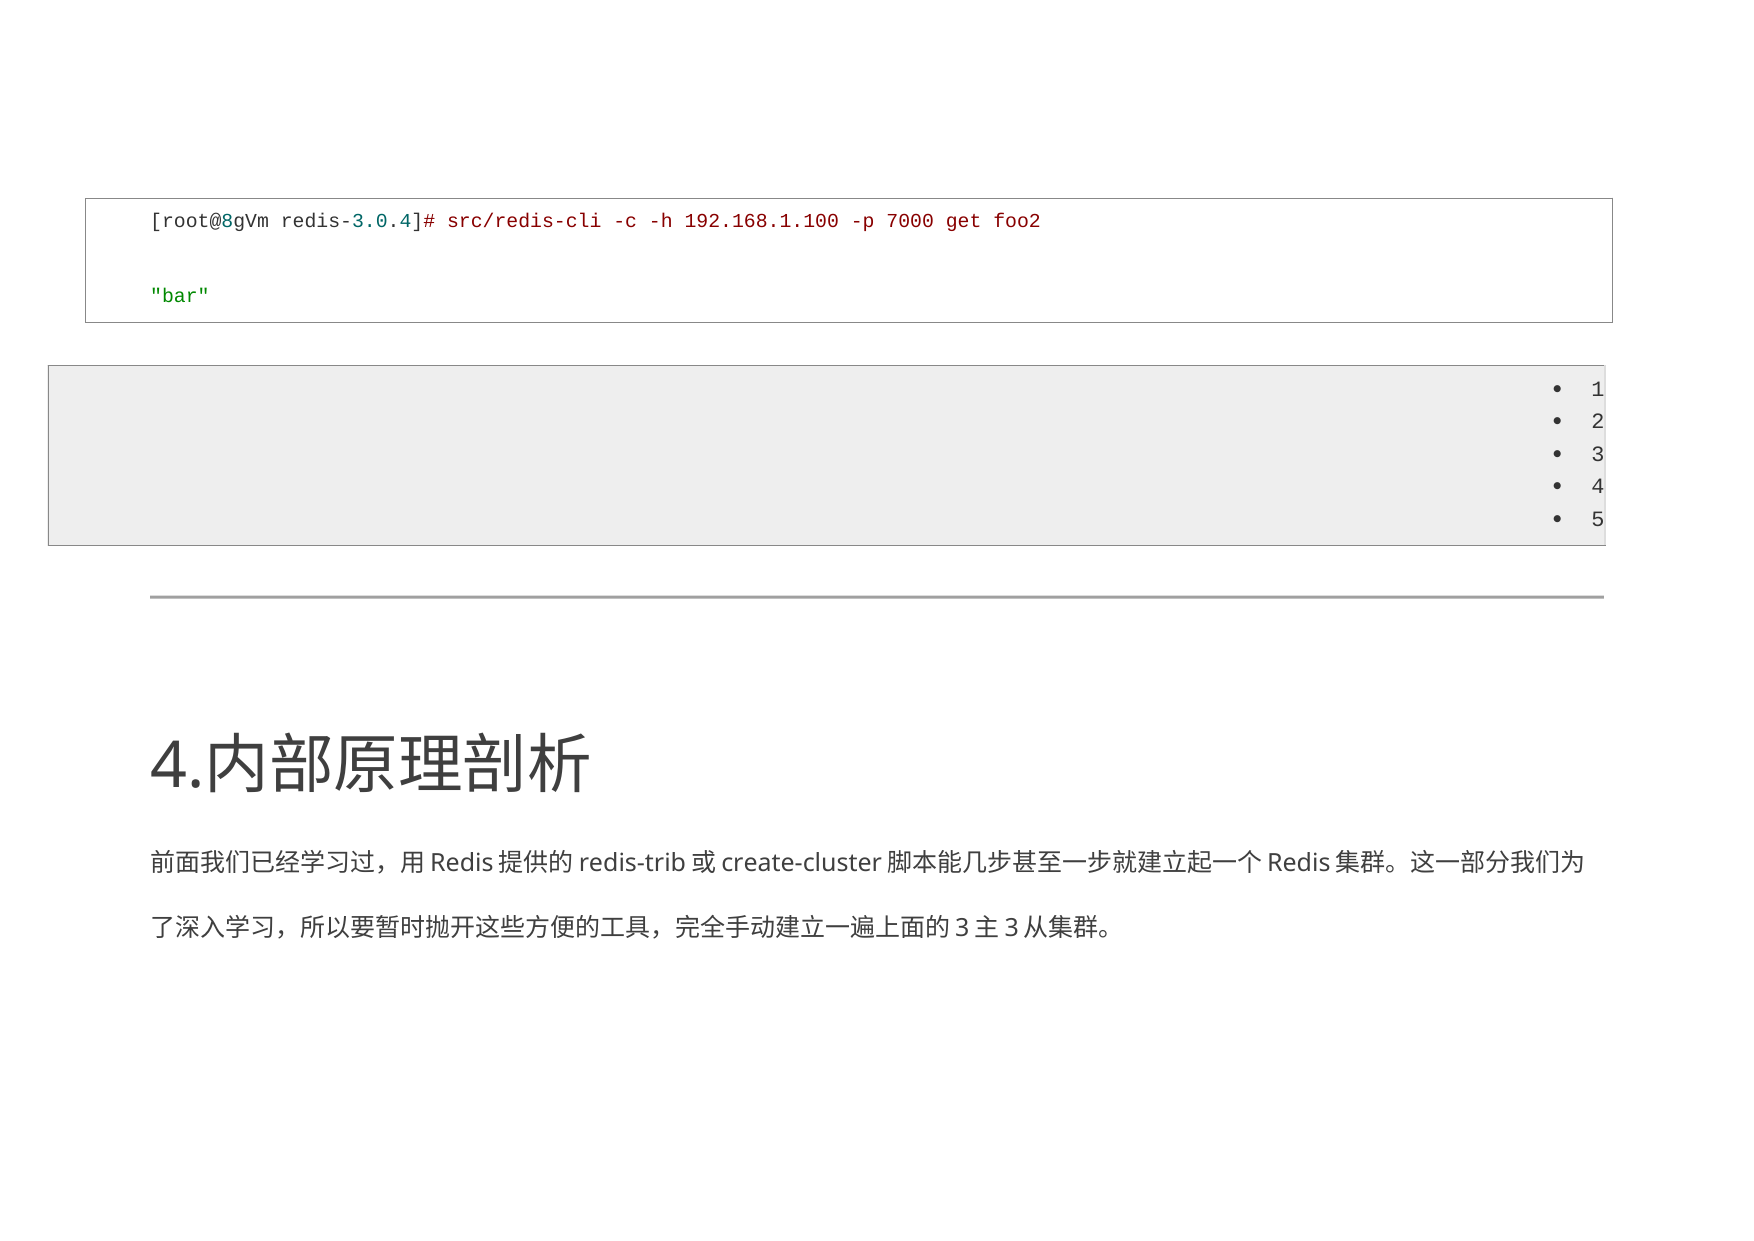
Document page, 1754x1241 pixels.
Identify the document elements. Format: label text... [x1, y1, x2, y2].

list 2 [49, 398, 1604, 430]
list 3 [49, 430, 1604, 463]
list 5 [49, 495, 1604, 545]
text [root@8gVm redis-3.0.4]# src/redis-cli -c -h 192.168.1.100 -p 7000 get foo2 [86, 199, 1612, 239]
list 1 [49, 366, 1604, 398]
text 前面我们已经学习过，用Redis提供的redis-trib或create-cluster脚本能几步甚至一步就建立起一个Redis集群。这一部分我们为了深入学习，所以要暂时抛开这些方便的工具，完全手动建立一遍上面的3主3从集群。 [150, 828, 1604, 958]
subtitle 4.内部原理剖析 [150, 711, 1604, 808]
text "bar" [86, 273, 1612, 322]
list 4 [49, 463, 1604, 495]
